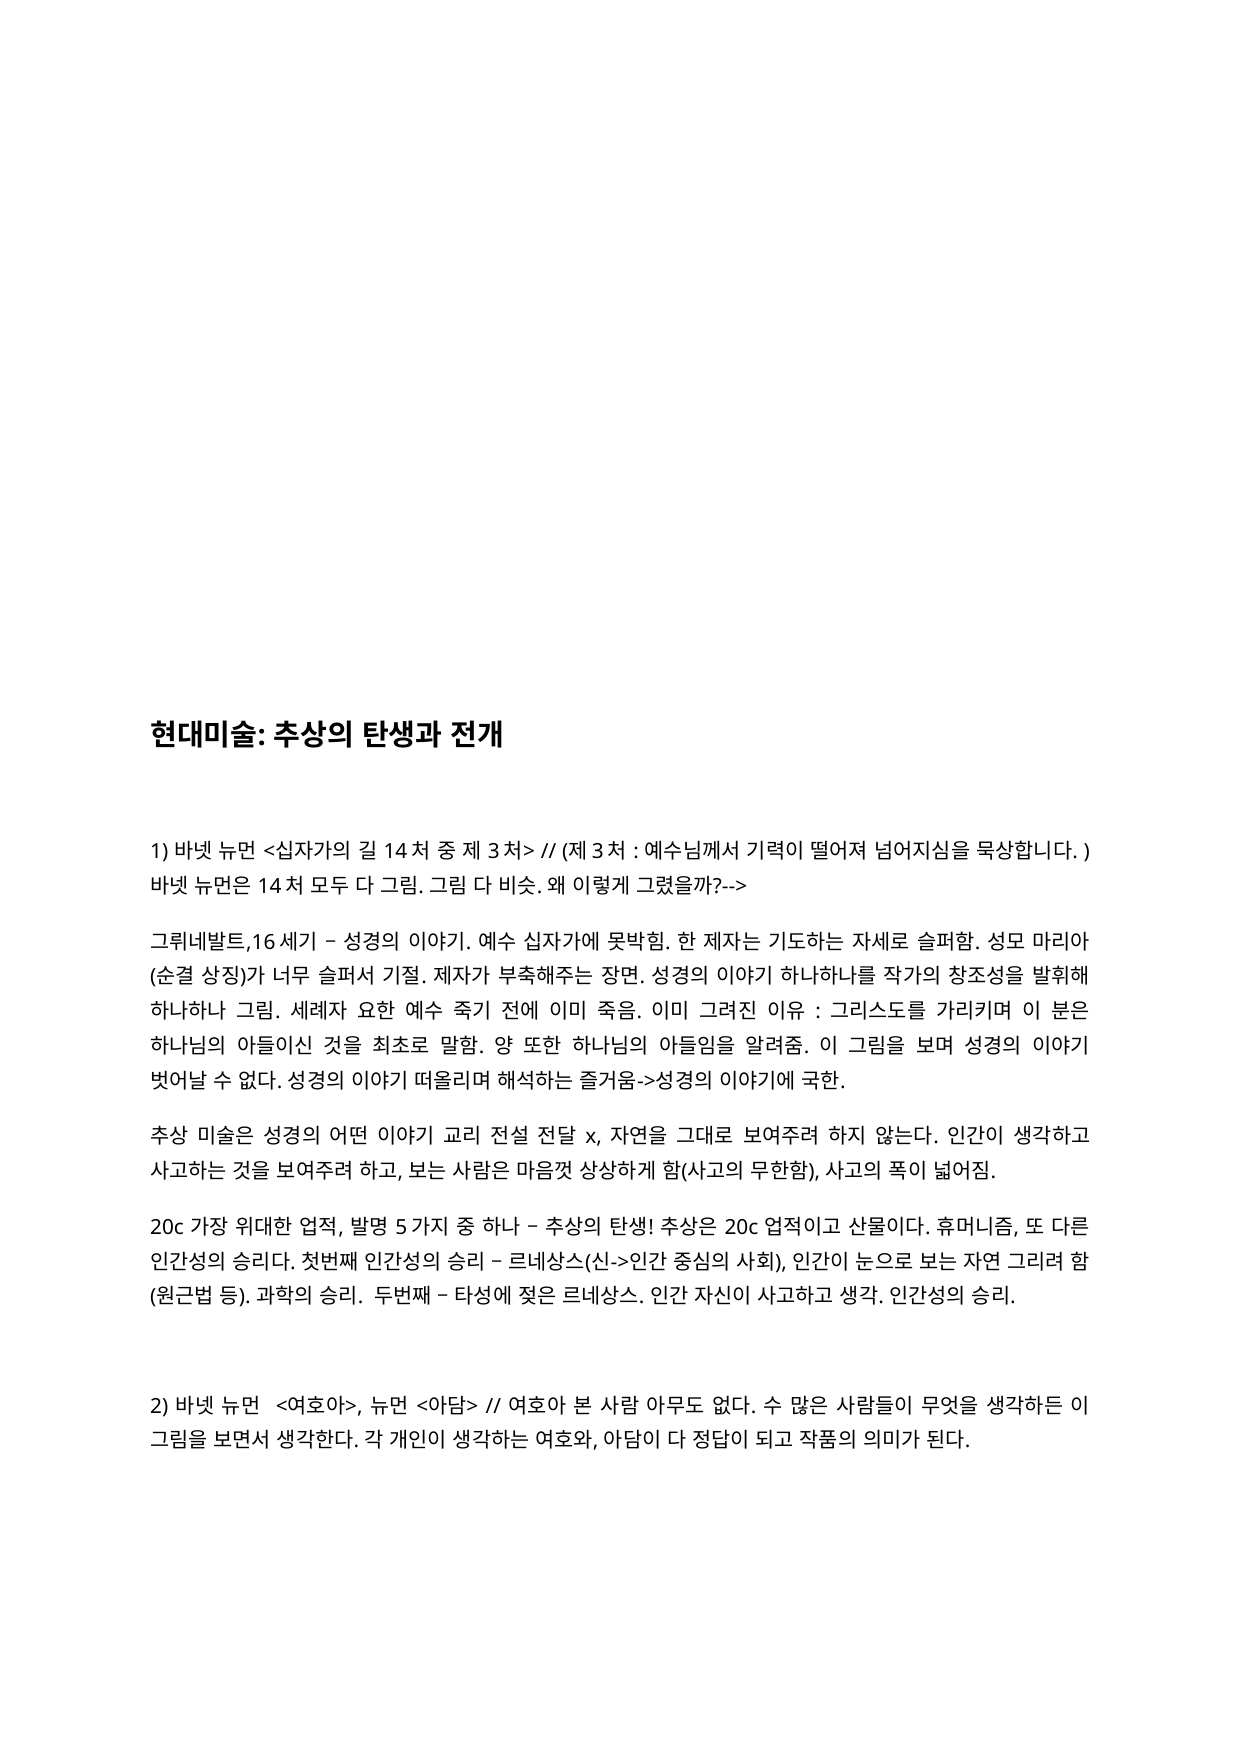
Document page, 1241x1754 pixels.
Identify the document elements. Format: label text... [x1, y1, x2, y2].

text 1) 바넷 뉴먼 <십자가의 길 14처 중 제 3처> // (제3처 : 예수님께서 기력이 떨어져 넘어지심을 묵상합니다. ) 바넷 뉴먼은 14처 모두 다 그림. 그림 다 비슷. 왜 이렇게 그렸을까?--> [150, 834, 1090, 900]
text 20c 가장 위대한 업적, 발명 5가지 중 하나 – 추상의 탄생! 추상은 20c 업적이고 산물이다. 휴머니즘, 또 다른 인간성의 승리다. 첫번째 인간성의 승리 – 르네상스(신->인간 중심의 사회), 인간이 눈으로 보는 자연 그리려 함(원근법 등). 과학의 승리. 두번째 – 타성에 젖은 르네상스. 인간 자신이 사고하고 생각. 인간성의 승리. [150, 1210, 1090, 1310]
text 그뤼네발트,16세기 – 성경의 이야기. 예수 십자가에 못박힘. 한 제자는 기도하는 자세로 슬퍼함. 성모 마리아(순결 상징)가 너무 슬퍼서 기절. 제자가 부축해주는 장면. 성경의 이야기 하나하나를 작가의 창조성을 발휘해 하나하나 그림. 세례자 요한 예수 죽기 전에 이미 죽음. 이미 그려진 이유 : 그리스도를 가리키며 이 분은 하나님의 아들이신 것을 최초로 말함. 양 또한 하나님의 아들임을 알려줌. 이 그림을 보며 성경의 이야기 벗어날 수 없다. 성경의 이야기 떠올리며 해석하는 즐거움->성경의 이야기에 국한. [150, 925, 1090, 1094]
text 현대미술: 추상의 탄생과 전개 [150, 712, 1090, 754]
text 추상 미술은 성경의 어떤 이야기 교리 전설 전달 x, 자연을 그대로 보여주려 하지 않는다. 인간이 생각하고 사고하는 것을 보여주려 하고, 보는 사람은 마음껏 상상하게 함(사고의 무한함), 사고의 폭이 넓어짐. [150, 1120, 1090, 1185]
text 2) 바넷 뉴먼 <여호아>, 뉴먼 <아담> // 여호아 본 사람 아무도 없다. 수 많은 사람들이 무엇을 생각하든 이 그림을 보면서 생각한다. 각 개인이 생각하는 여호와, 아담이 다 정답이 되고 작품의 의미가 된다. [150, 1389, 1090, 1454]
